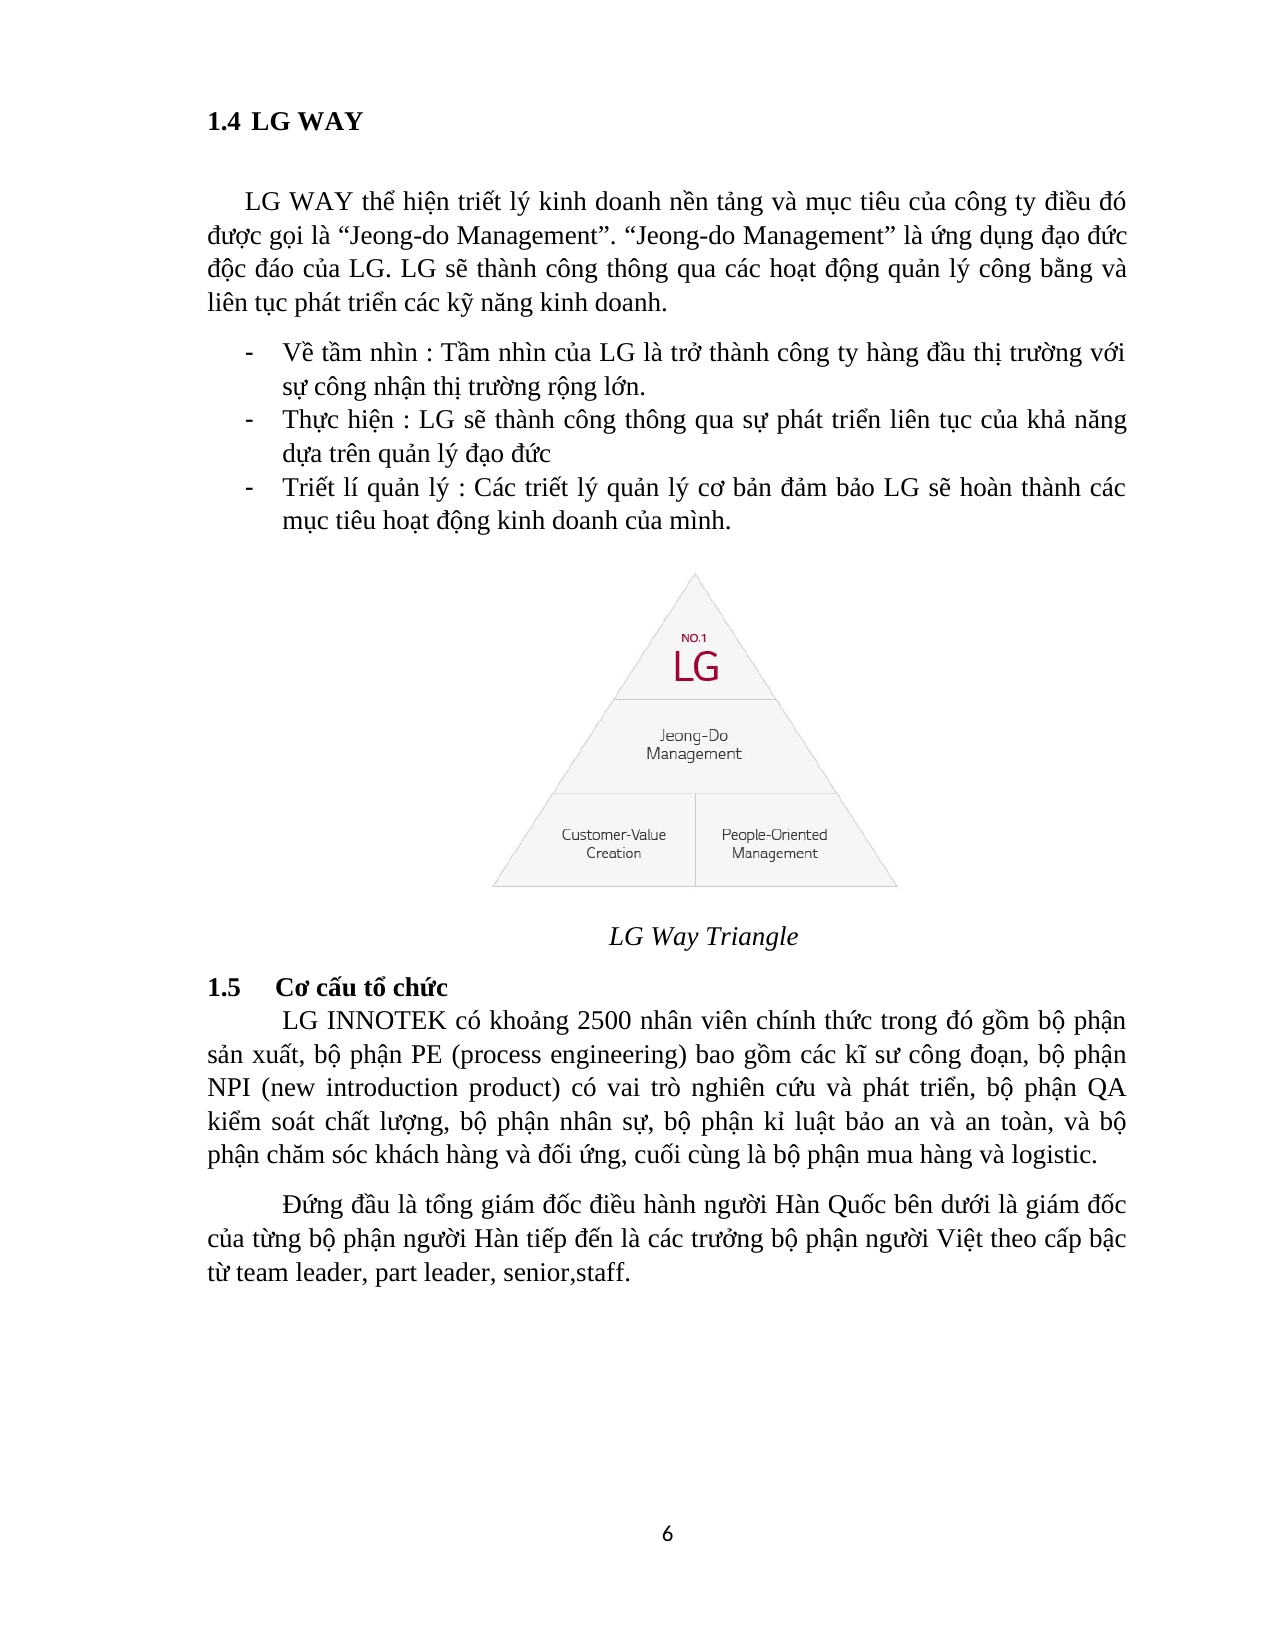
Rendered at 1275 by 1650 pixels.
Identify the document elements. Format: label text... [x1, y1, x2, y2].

subtitle LG WAY [207, 105, 1128, 136]
text LG INNOTEK có khoảng 2500 nhân viên chính thức trong đó gồm bộ phận sản xuất, bộ phận PE (process engineering) bao gồm các kĩ sư công đoạn, bộ phận NPI (new introduction product) có vai trò nghiên cứu và phát triển, bộ phận QA kiểm soát chất lượng, bộ phận nhân sự, bộ phận kỉ luật bảo an và an toàn, và bộ phận chăm sóc khách hàng và đối ứng, cuối cùng là bộ phận mua hàng và logistic. [207, 1004, 1128, 1169]
picture [439, 554, 971, 902]
list Thực hiện : LG sẽ thành công thông qua sự phát triển liên tục của khả năng dựa trên quản lý đạo đức [244, 403, 1128, 468]
list Về tầm nhìn : Tầm nhìn của LG là trở thành công ty hàng đầu thị trường với sự công nhận thị trường rộng lớn. [244, 336, 1128, 401]
list LG Way Triangle [282, 920, 1128, 952]
text LG WAY thể hiện triết lý kinh doanh nền tảng và mục tiêu của công ty điều đó được gọi là “Jeong-do Management”. “Jeong-do Management” là ứng dụng đạo đức độc đáo của LG. LG sẽ thành công thông qua các hoạt động quản lý công bằng và liên tục phát triển các kỹ năng kinh doanh. [207, 185, 1128, 317]
text Đứng đầu là tổng giám đốc điều hành người Hàn Quốc bên dưới là giám đốc của từng bộ phận người Hàn tiếp đến là các trưởng bộ phận người Việt theo cấp bậc từ team leader, part leader, senior,staff. [207, 1188, 1128, 1287]
list Triết lí quản lý : Các triết lý quản lý cơ bản đảm bảo LG sẽ hoàn thành các mục tiêu hoạt động kinh doanh của mình. [244, 471, 1128, 535]
subtitle 1.5 Cơ cấu tổ chức [207, 971, 1128, 1002]
